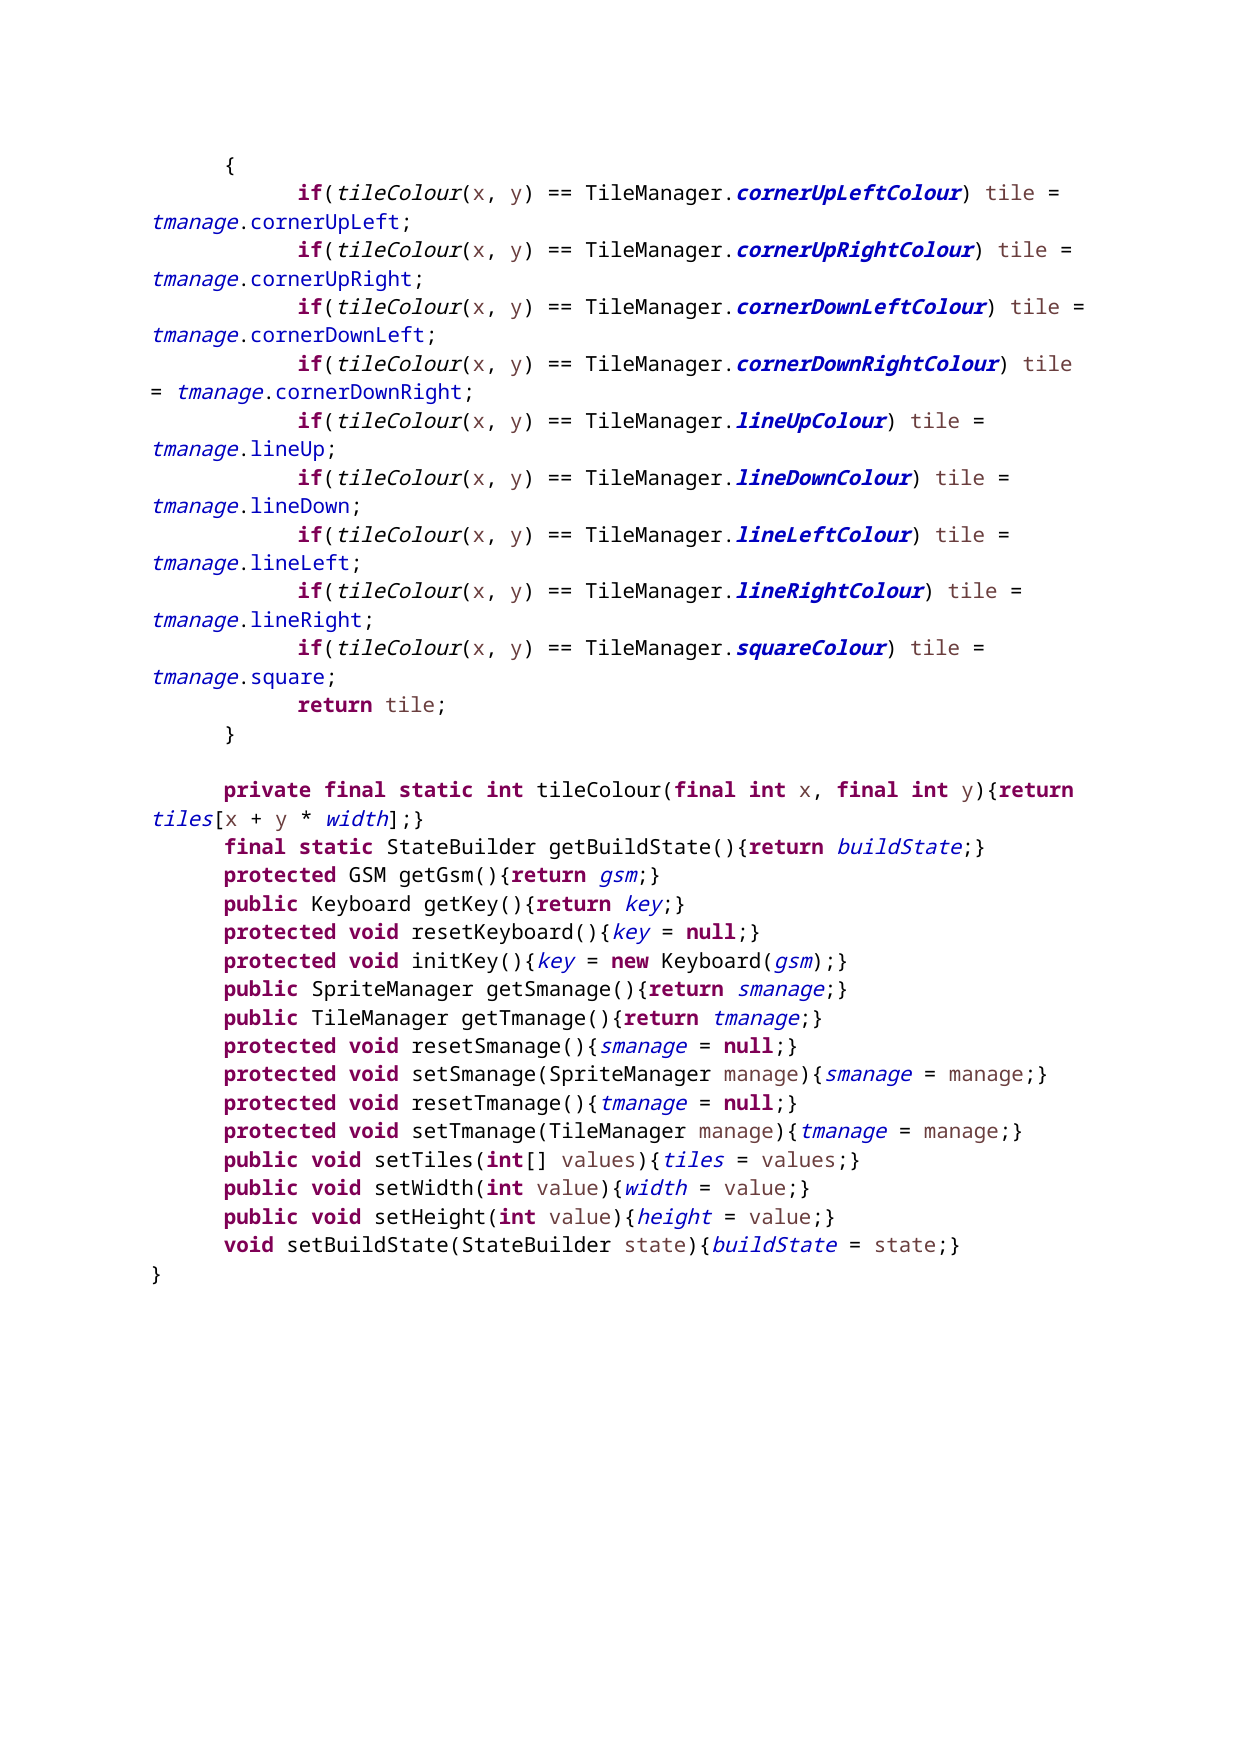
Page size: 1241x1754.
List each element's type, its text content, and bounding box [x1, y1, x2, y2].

text public TileManager getTmanage(){return tmanage;} [150, 1003, 1090, 1031]
text return tile; [150, 690, 1090, 719]
text public SpriteManager getSmanage(){return smanage;} [150, 974, 1090, 1003]
text protected void resetKeyboard(){key = null;} [150, 917, 1090, 946]
text if(tileColour(x, y) == TileManager.lineUpColour) tile = tmanage.lineUp; [150, 406, 1090, 463]
text protected GSM getGsm(){return gsm;} [150, 861, 1090, 889]
text if(tileColour(x, y) == TileManager.squareColour) tile = tmanage.square; [150, 633, 1090, 690]
text public void setTiles(int[] values){tiles = values;} [150, 1145, 1090, 1173]
text public void setWidth(int value){width = value;} [150, 1173, 1090, 1202]
text } [150, 1259, 1090, 1287]
text protected void resetSmanage(){smanage = null;} [150, 1031, 1090, 1059]
text if(tileColour(x, y) == TileManager.cornerUpLeftColour) tile = tmanage.cornerUpLeft; [150, 178, 1090, 235]
text if(tileColour(x, y) == TileManager.cornerDownRightColour) tile = tmanage.cornerDownRight; [150, 349, 1090, 406]
text { [150, 150, 1090, 178]
text } [150, 719, 1090, 747]
text private final static int tileColour(final int x, final int y){return tiles[x + y * width];} [150, 775, 1090, 832]
text if(tileColour(x, y) == TileManager.lineRightColour) tile = tmanage.lineRight; [150, 577, 1090, 633]
text protected void setTmanage(TileManager manage){tmanage = manage;} [150, 1116, 1090, 1145]
text if(tileColour(x, y) == TileManager.cornerUpRightColour) tile = tmanage.cornerUpRight; [150, 235, 1090, 292]
text if(tileColour(x, y) == TileManager.cornerDownLeftColour) tile = tmanage.cornerDownLeft; [150, 292, 1090, 349]
text protected void initKey(){key = new Keyboard(gsm);} [150, 946, 1090, 974]
text final static StateBuilder getBuildState(){return buildState;} [150, 832, 1090, 861]
text protected void resetTmanage(){tmanage = null;} [150, 1088, 1090, 1116]
text protected void setSmanage(SpriteManager manage){smanage = manage;} [150, 1059, 1090, 1088]
text public void setHeight(int value){height = value;} [150, 1202, 1090, 1230]
text public Keyboard getKey(){return key;} [150, 889, 1090, 917]
text void setBuildState(StateBuilder state){buildState = state;} [150, 1230, 1090, 1259]
text if(tileColour(x, y) == TileManager.lineDownColour) tile = tmanage.lineDown; [150, 463, 1090, 520]
text if(tileColour(x, y) == TileManager.lineLeftColour) tile = tmanage.lineLeft; [150, 520, 1090, 577]
